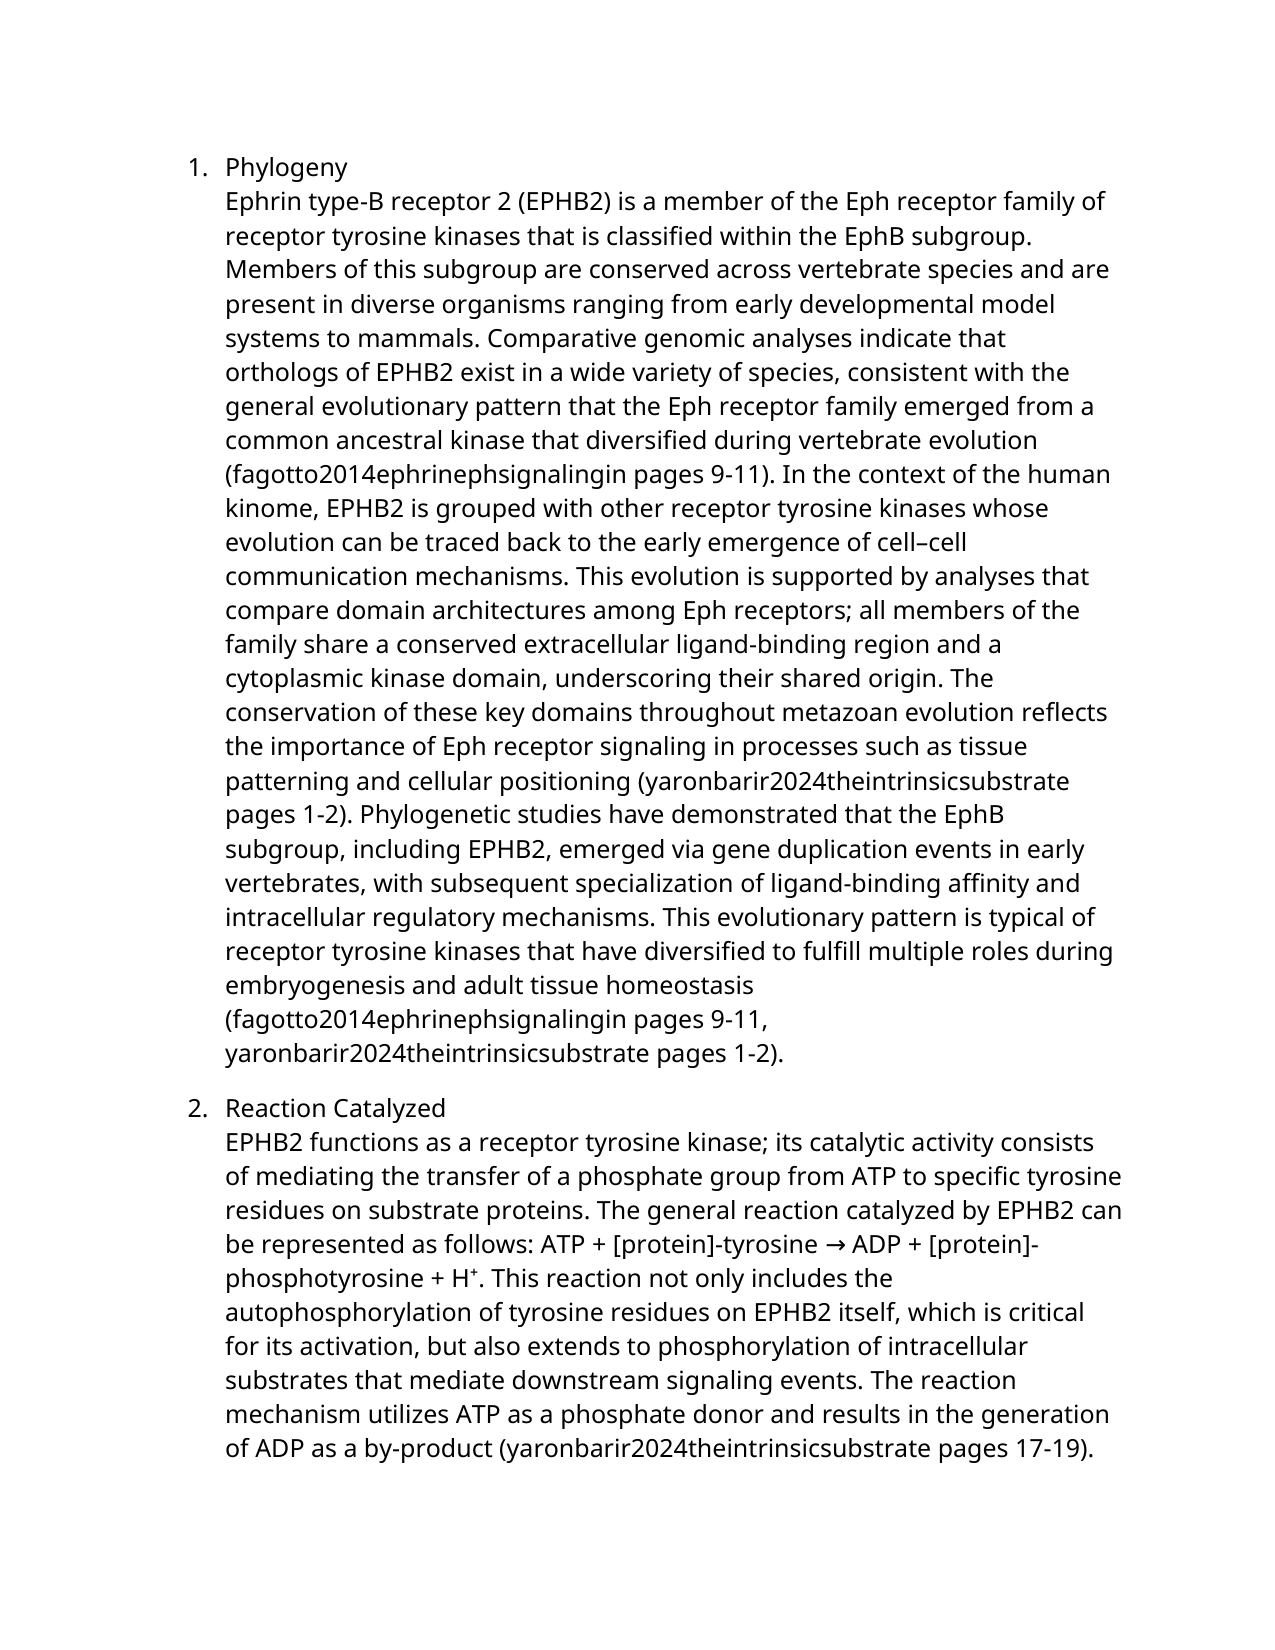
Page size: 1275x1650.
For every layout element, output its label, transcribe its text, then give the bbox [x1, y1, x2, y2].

list Phylogeny Ephrin type‑B receptor 2 (EPHB2) is a member of the Eph receptor family of receptor tyrosine kinases that is classified within the EphB subgroup. Members of this subgroup are conserved across vertebrate species and are present in diverse organisms ranging from early developmental model systems to mammals. Comparative genomic analyses indicate that orthologs of EPHB2 exist in a wide variety of species, consistent with the general evolutionary pattern that the Eph receptor family emerged from a common ancestral kinase that diversified during vertebrate evolution (fagotto2014ephrinephsignalingin pages 9-11). In the context of the human kinome, EPHB2 is grouped with other receptor tyrosine kinases whose evolution can be traced back to the early emergence of cell–cell communication mechanisms. This evolution is supported by analyses that compare domain architectures among Eph receptors; all members of the family share a conserved extracellular ligand-binding region and a cytoplasmic kinase domain, underscoring their shared origin. The conservation of these key domains throughout metazoan evolution reflects the importance of Eph receptor signaling in processes such as tissue patterning and cellular positioning (yaronbarir2024theintrinsicsubstrate pages 1-2). Phylogenetic studies have demonstrated that the EphB subgroup, including EPHB2, emerged via gene duplication events in early vertebrates, with subsequent specialization of ligand-binding affinity and intracellular regulatory mechanisms. This evolutionary pattern is typical of receptor tyrosine kinases that have diversified to fulfill multiple roles during embryogenesis and adult tissue homeostasis (fagotto2014ephrinephsignalingin pages 9-11, yaronbarir2024theintrinsicsubstrate pages 1-2). [187, 150, 1125, 1070]
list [187, 1091, 1125, 1465]
